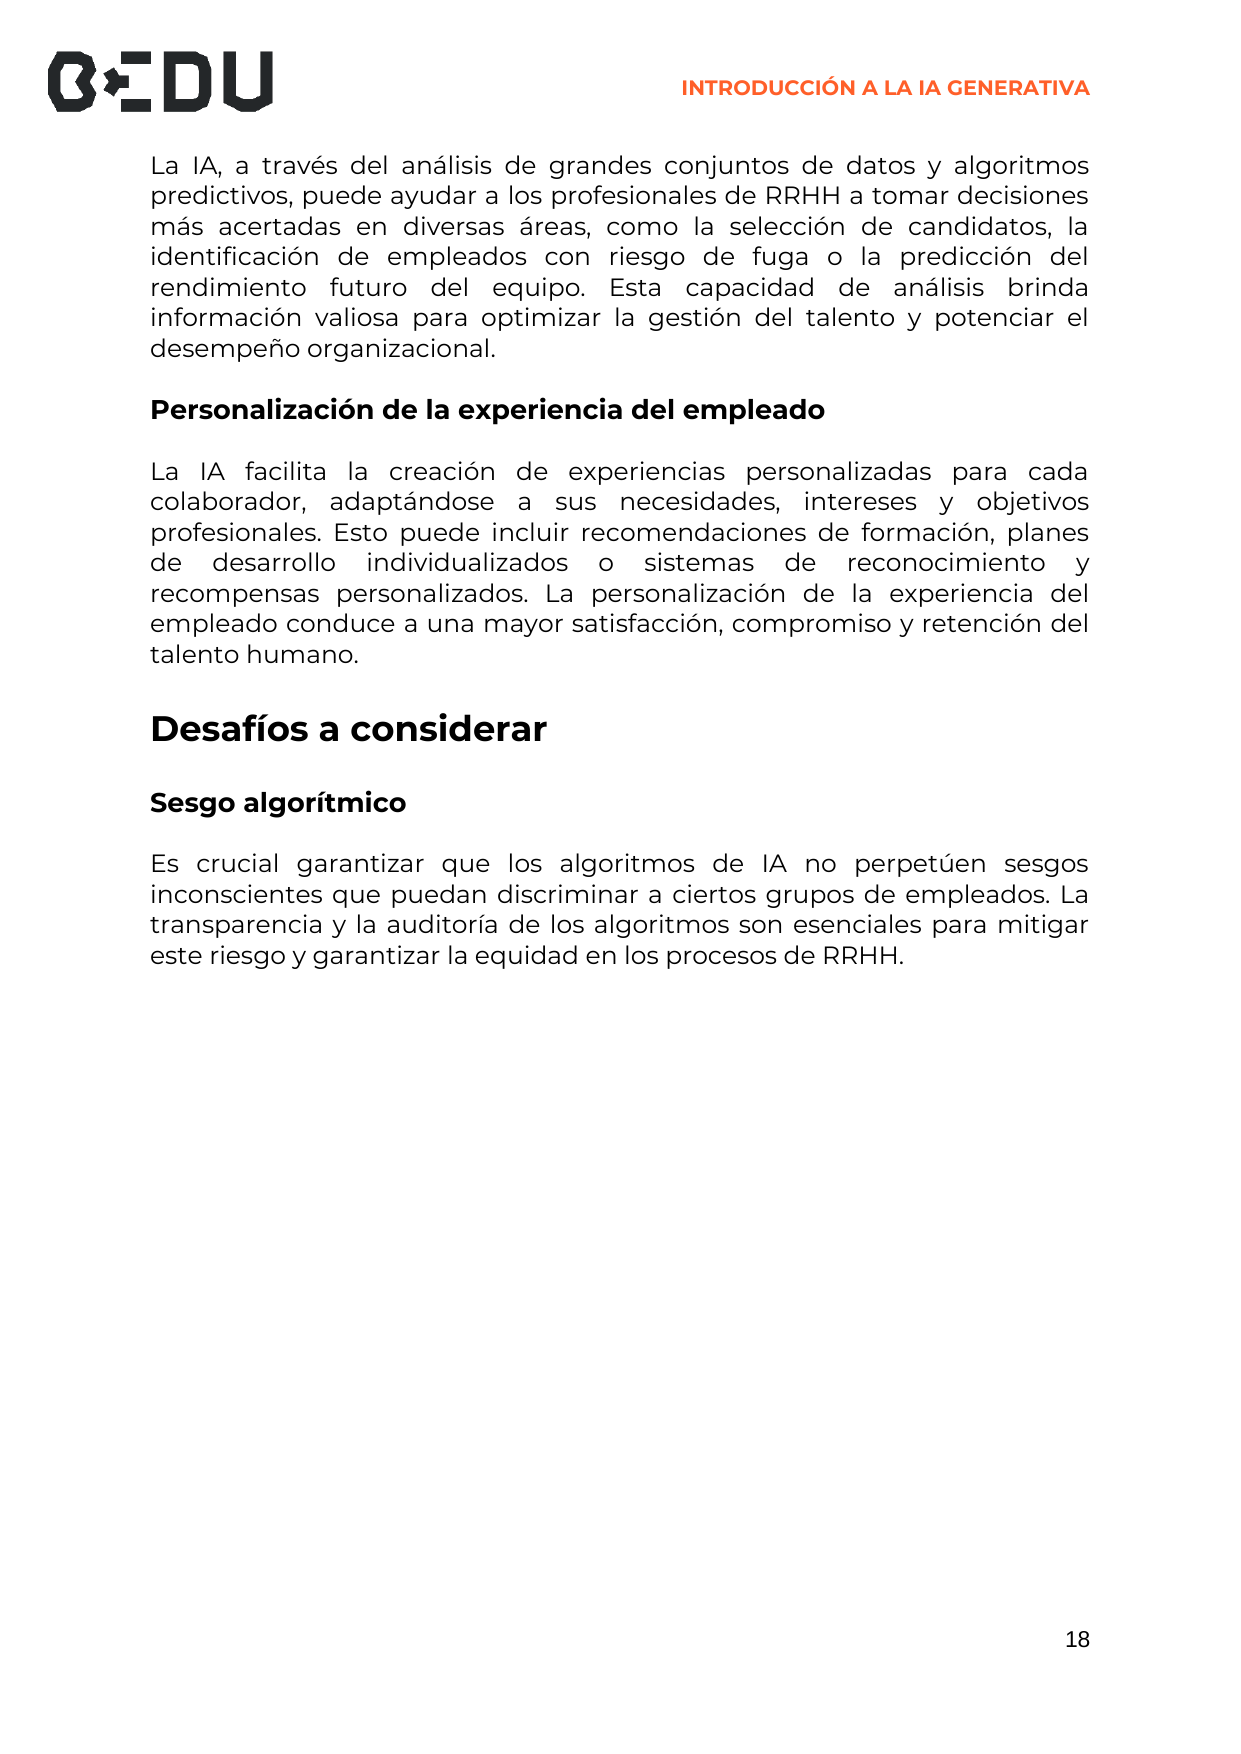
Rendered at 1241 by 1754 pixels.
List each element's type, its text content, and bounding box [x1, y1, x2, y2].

text Sesgo algorítmico [150, 786, 1090, 819]
text La IA, a través del análisis de grandes conjuntos de datos y algoritmos predictivos, puede ayudar a los profesionales de RRHH a tomar decisiones más acertadas en diversas áreas, como la selección de candidatos, la identificación de empleados con riesgo de fuga o la predicción del rendimiento futuro del equipo. Esta capacidad de análisis brinda información valiosa para optimizar la gestión del talento y potenciar el desempeño organizacional. [150, 150, 1090, 364]
text Personalización de la experiencia del empleado [150, 393, 1090, 426]
text Desafíos a considerar [150, 707, 1090, 750]
picture [45, 45, 275, 117]
text Es crucial garantizar que los algoritmos de IA no perpetúen sesgos inconscientes que puedan discriminar a ciertos grupos de empleados. La transparencia y la auditoría de los algoritmos son esenciales para mitigar este riesgo y garantizar la equidad en los procesos de RRHH. [150, 849, 1090, 971]
text La IA facilita la creación de experiencias personalizadas para cada colaborador, adaptándose a sus necesidades, intereses y objetivos profesionales. Esto puede incluir recomendaciones de formación, planes de desarrollo individualizados o sistemas de reconocimiento y recompensas personalizados. La personalización de la experiencia del empleado conduce a una mayor satisfacción, compromiso y retención del talento humano. [150, 456, 1090, 669]
